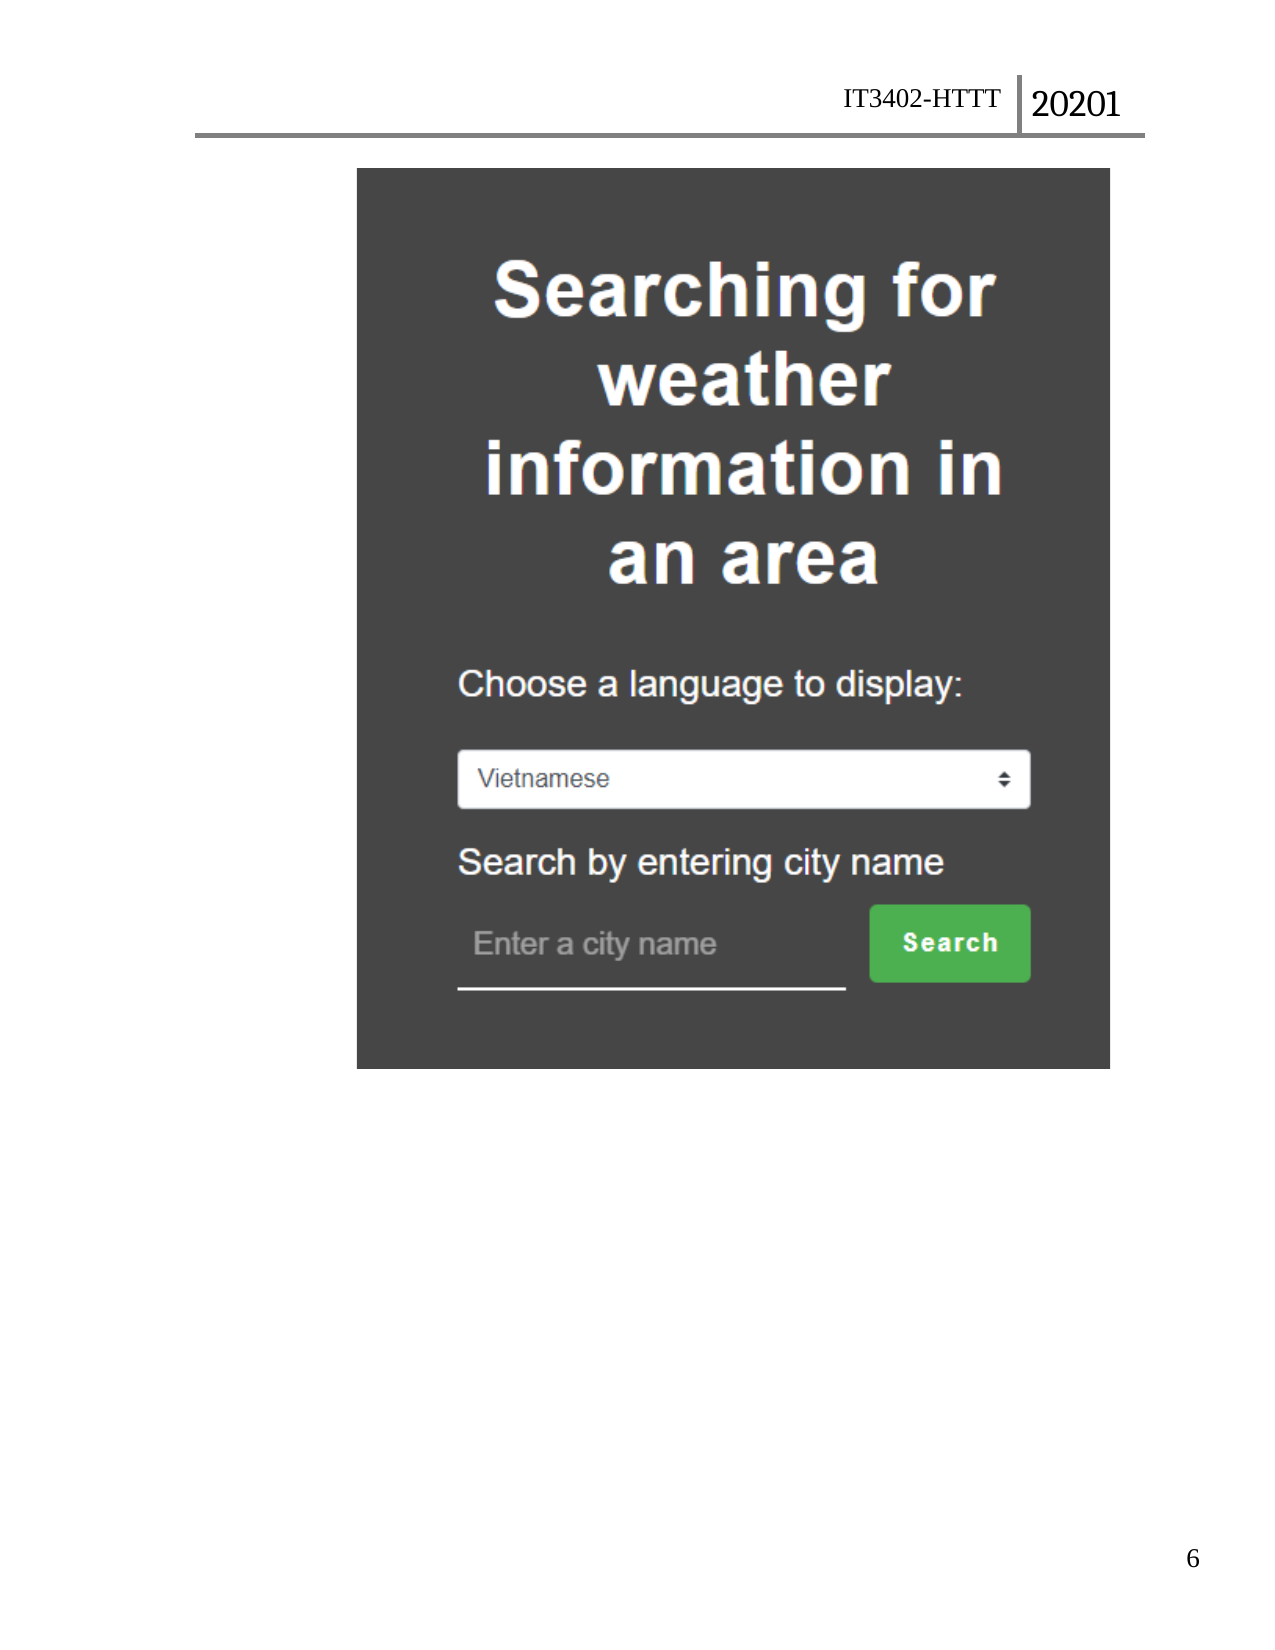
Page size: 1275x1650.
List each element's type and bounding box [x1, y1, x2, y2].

picture [356, 168, 1110, 1069]
